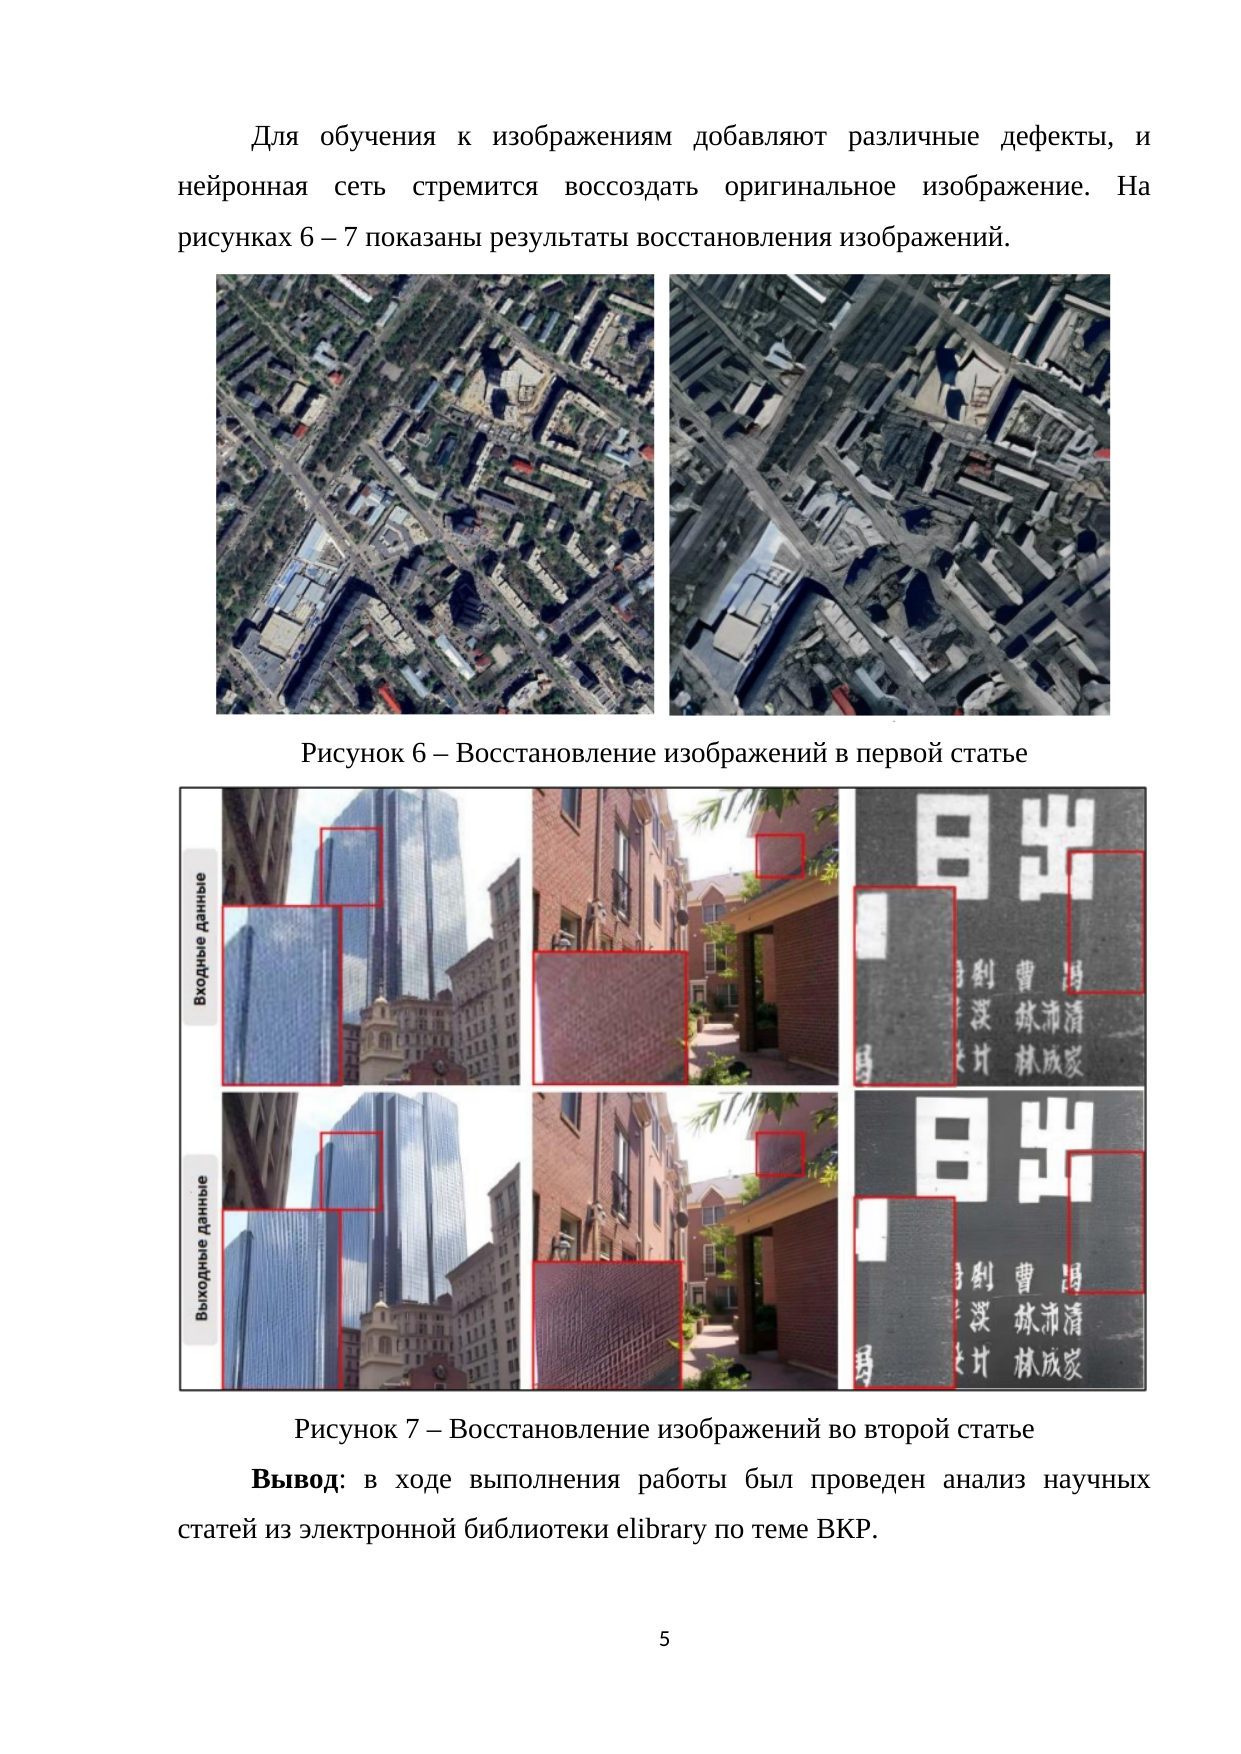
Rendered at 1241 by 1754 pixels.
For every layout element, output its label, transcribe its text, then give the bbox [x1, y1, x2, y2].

picture [177, 785, 1152, 1397]
picture [210, 269, 1119, 722]
text Рисунок 7 – Восстановление изображений во второй статье [177, 1411, 1152, 1444]
text Рисунок 6 – Восстановление изображений в первой статье [177, 736, 1152, 769]
text Вывод: в ходе выполнения работы был проведен анализ научных статей из электронной библиотеки elibrary по теме ВКР. [177, 1461, 1152, 1545]
text Для обучения к изображениям добавляют различные дефекты, и нейронная сеть стремится воссоздать оригинальное изображение. На рисунках 6 – 7 показаны результаты восстановления изображений. [177, 118, 1152, 252]
